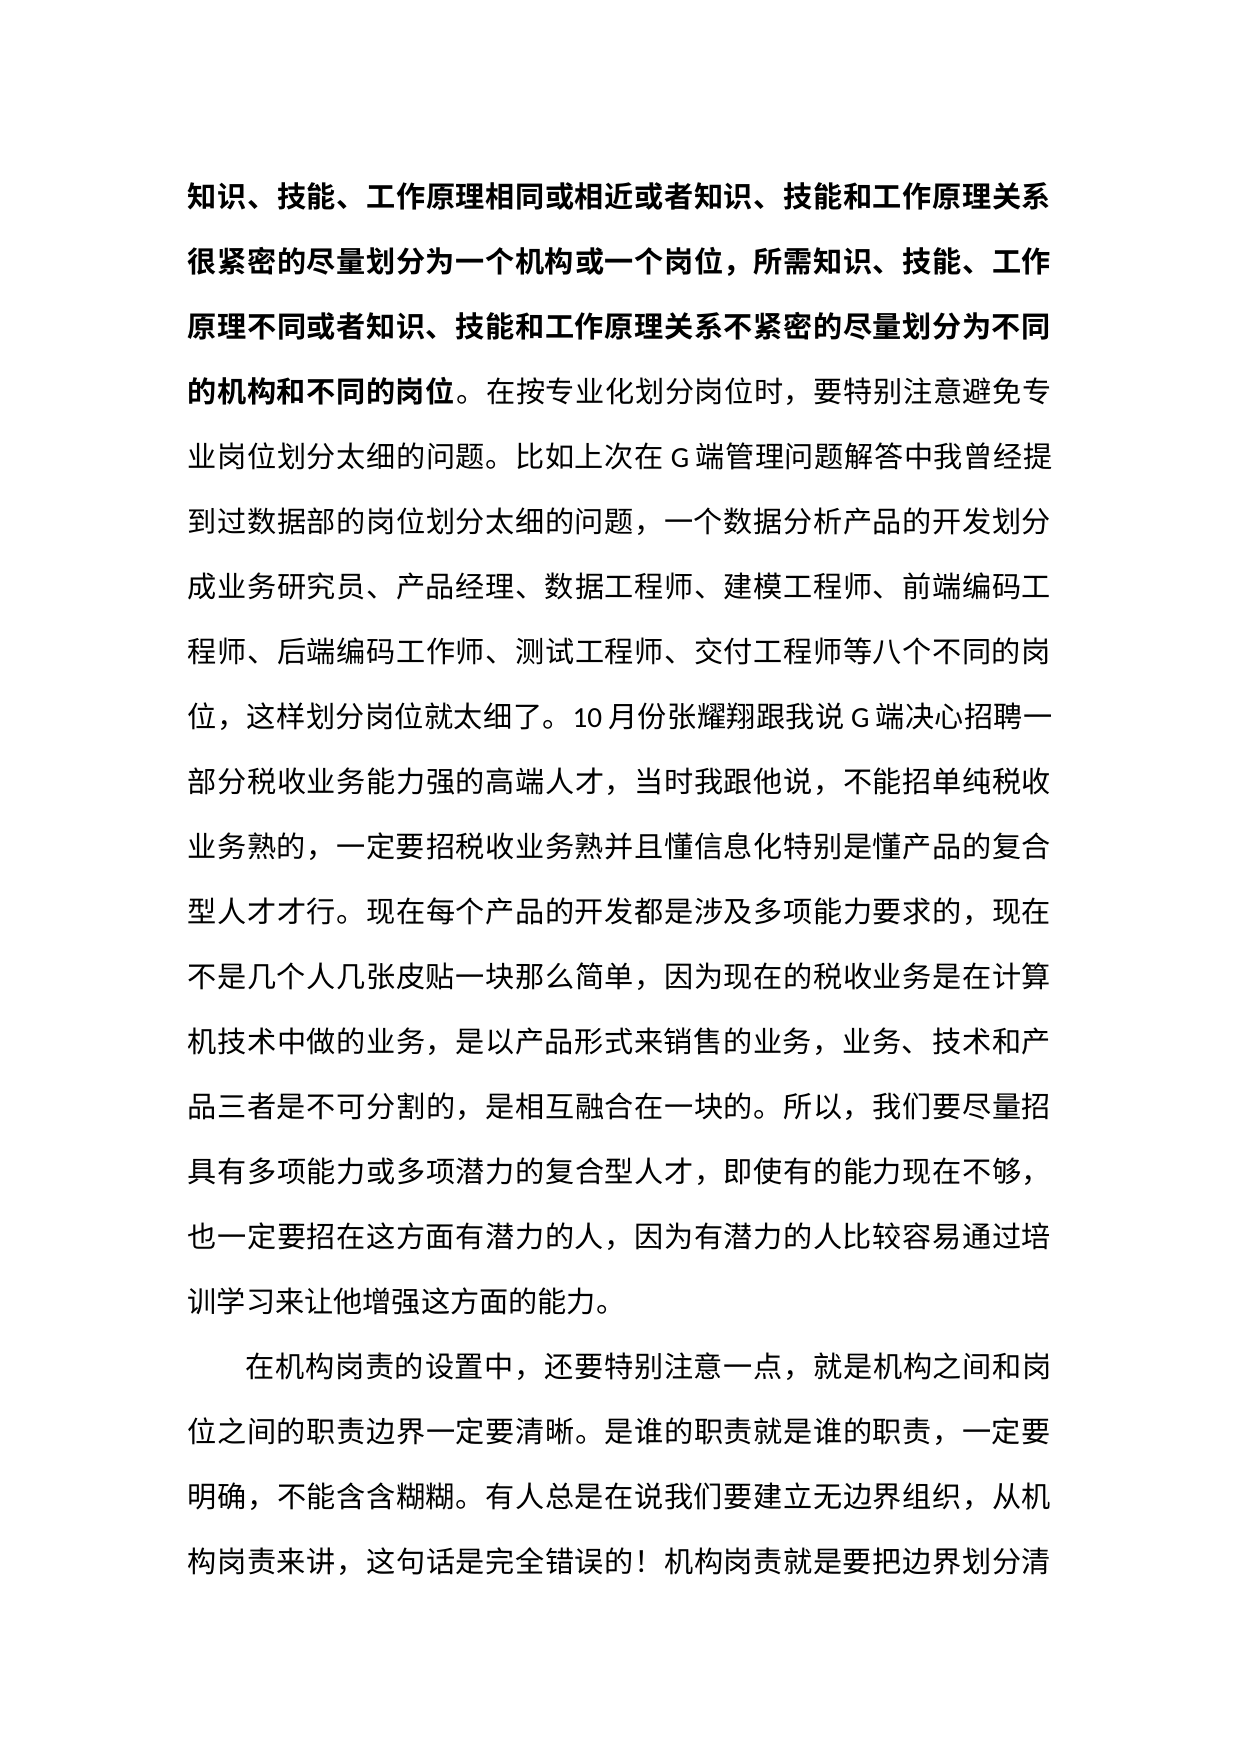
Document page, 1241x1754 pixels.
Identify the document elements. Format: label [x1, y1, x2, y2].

text [187, 1332, 1053, 1592]
text [187, 162, 1053, 1332]
